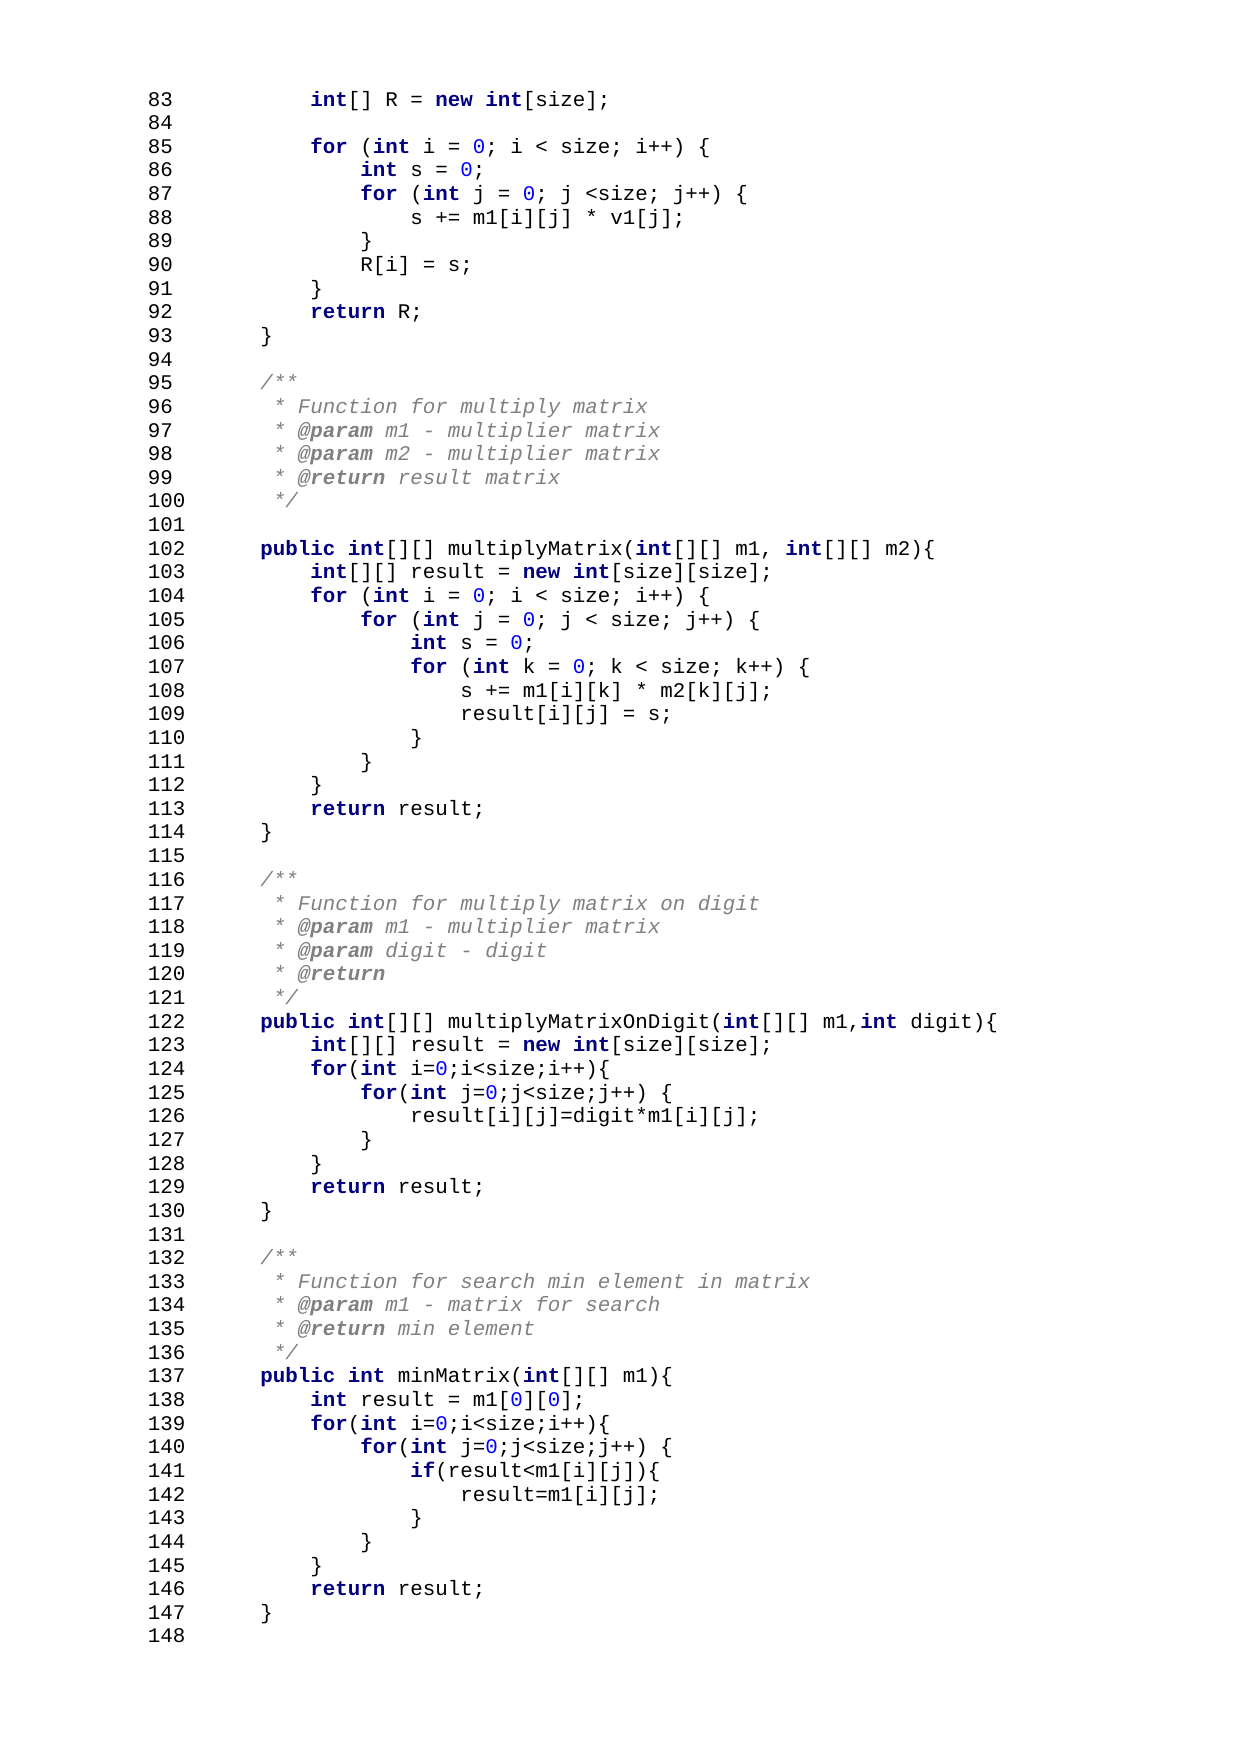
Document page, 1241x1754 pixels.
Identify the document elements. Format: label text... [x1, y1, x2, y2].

text 105 for (int j = 0; j < size; j++) { [148, 609, 1152, 632]
text 109 result[i][j] = s; [148, 703, 1152, 727]
text 144 } [148, 1531, 1152, 1554]
text 97 * @param m1 - multiplier matrix [148, 419, 1152, 443]
text 133 * Function for search min element in matrix [148, 1271, 1152, 1294]
text 93 } [148, 325, 1152, 349]
text 107 for (int k = 0; k < size; k++) { [148, 656, 1152, 680]
text 121 */ [148, 987, 1152, 1011]
text 147 } [148, 1602, 1152, 1626]
text 128 } [148, 1153, 1152, 1176]
text 96 * Function for multiply matrix [148, 396, 1152, 419]
text 106 int s = 0; [148, 632, 1152, 656]
text 94 [148, 349, 1152, 372]
text 98 * @param m2 - multiplier matrix [148, 443, 1152, 467]
text 112 } [148, 774, 1152, 798]
text 113 return result; [148, 798, 1152, 822]
text 127 } [148, 1129, 1152, 1153]
text 115 [148, 845, 1152, 869]
text 146 return result; [148, 1578, 1152, 1602]
text 148 [148, 1626, 1152, 1649]
text 142 result=m1[i][j]; [148, 1484, 1152, 1507]
text 137 public int minMatrix(int[][] m1){ [148, 1365, 1152, 1389]
text 102 public int[][] multiplyMatrix(int[][] m1, int[][] m2){ [148, 538, 1152, 561]
text 132 /** [148, 1247, 1152, 1271]
text 99 * @return result matrix [148, 467, 1152, 491]
text 124 for(int i=0;i<size;i++){ [148, 1058, 1152, 1082]
text 134 * @param m1 - matrix for search [148, 1294, 1152, 1318]
text 125 for(int j=0;j<size;j++) { [148, 1082, 1152, 1105]
text 89 } [148, 230, 1152, 254]
text 126 result[i][j]=digit*m1[i][j]; [148, 1105, 1152, 1129]
text 138 int result = m1[0][0]; [148, 1389, 1152, 1413]
text 139 for(int i=0;i<size;i++){ [148, 1413, 1152, 1436]
text 140 for(int j=0;j<size;j++) { [148, 1436, 1152, 1460]
text 95 /** [148, 372, 1152, 396]
text 86 int s = 0; [148, 159, 1152, 183]
text 84 [148, 112, 1152, 136]
text 110 } [148, 727, 1152, 751]
text 117 * Function for multiply matrix on digit [148, 892, 1152, 916]
text 118 * @param m1 - multiplier matrix [148, 916, 1152, 940]
text 104 for (int i = 0; i < size; i++) { [148, 585, 1152, 609]
text 108 s += m1[i][k] * m2[k][j]; [148, 680, 1152, 703]
text 103 int[][] result = new int[size][size]; [148, 561, 1152, 585]
text 135 * @return min element [148, 1318, 1152, 1342]
text 123 int[][] result = new int[size][size]; [148, 1034, 1152, 1058]
text 101 [148, 514, 1152, 538]
text 116 /** [148, 869, 1152, 892]
text 129 return result; [148, 1176, 1152, 1200]
text 111 } [148, 751, 1152, 774]
text 143 } [148, 1507, 1152, 1531]
text 90 R[i] = s; [148, 254, 1152, 278]
text 87 for (int j = 0; j <size; j++) { [148, 183, 1152, 207]
text 114 } [148, 822, 1152, 845]
text 92 return R; [148, 301, 1152, 325]
text 131 [148, 1223, 1152, 1247]
text 91 } [148, 278, 1152, 301]
text 130 } [148, 1200, 1152, 1223]
text 122 public int[][] multiplyMatrixOnDigit(int[][] m1,int digit){ [148, 1011, 1152, 1034]
text 88 s += m1[i][j] * v1[j]; [148, 207, 1152, 230]
text 136 */ [148, 1342, 1152, 1365]
text 145 } [148, 1554, 1152, 1578]
text 85 for (int i = 0; i < size; i++) { [148, 136, 1152, 159]
text 100 */ [148, 491, 1152, 514]
text 120 * @return [148, 963, 1152, 987]
text 119 * @param digit - digit [148, 940, 1152, 963]
text 83 int[] R = new int[size]; [148, 88, 1152, 112]
text 141 if(result<m1[i][j]){ [148, 1460, 1152, 1484]
